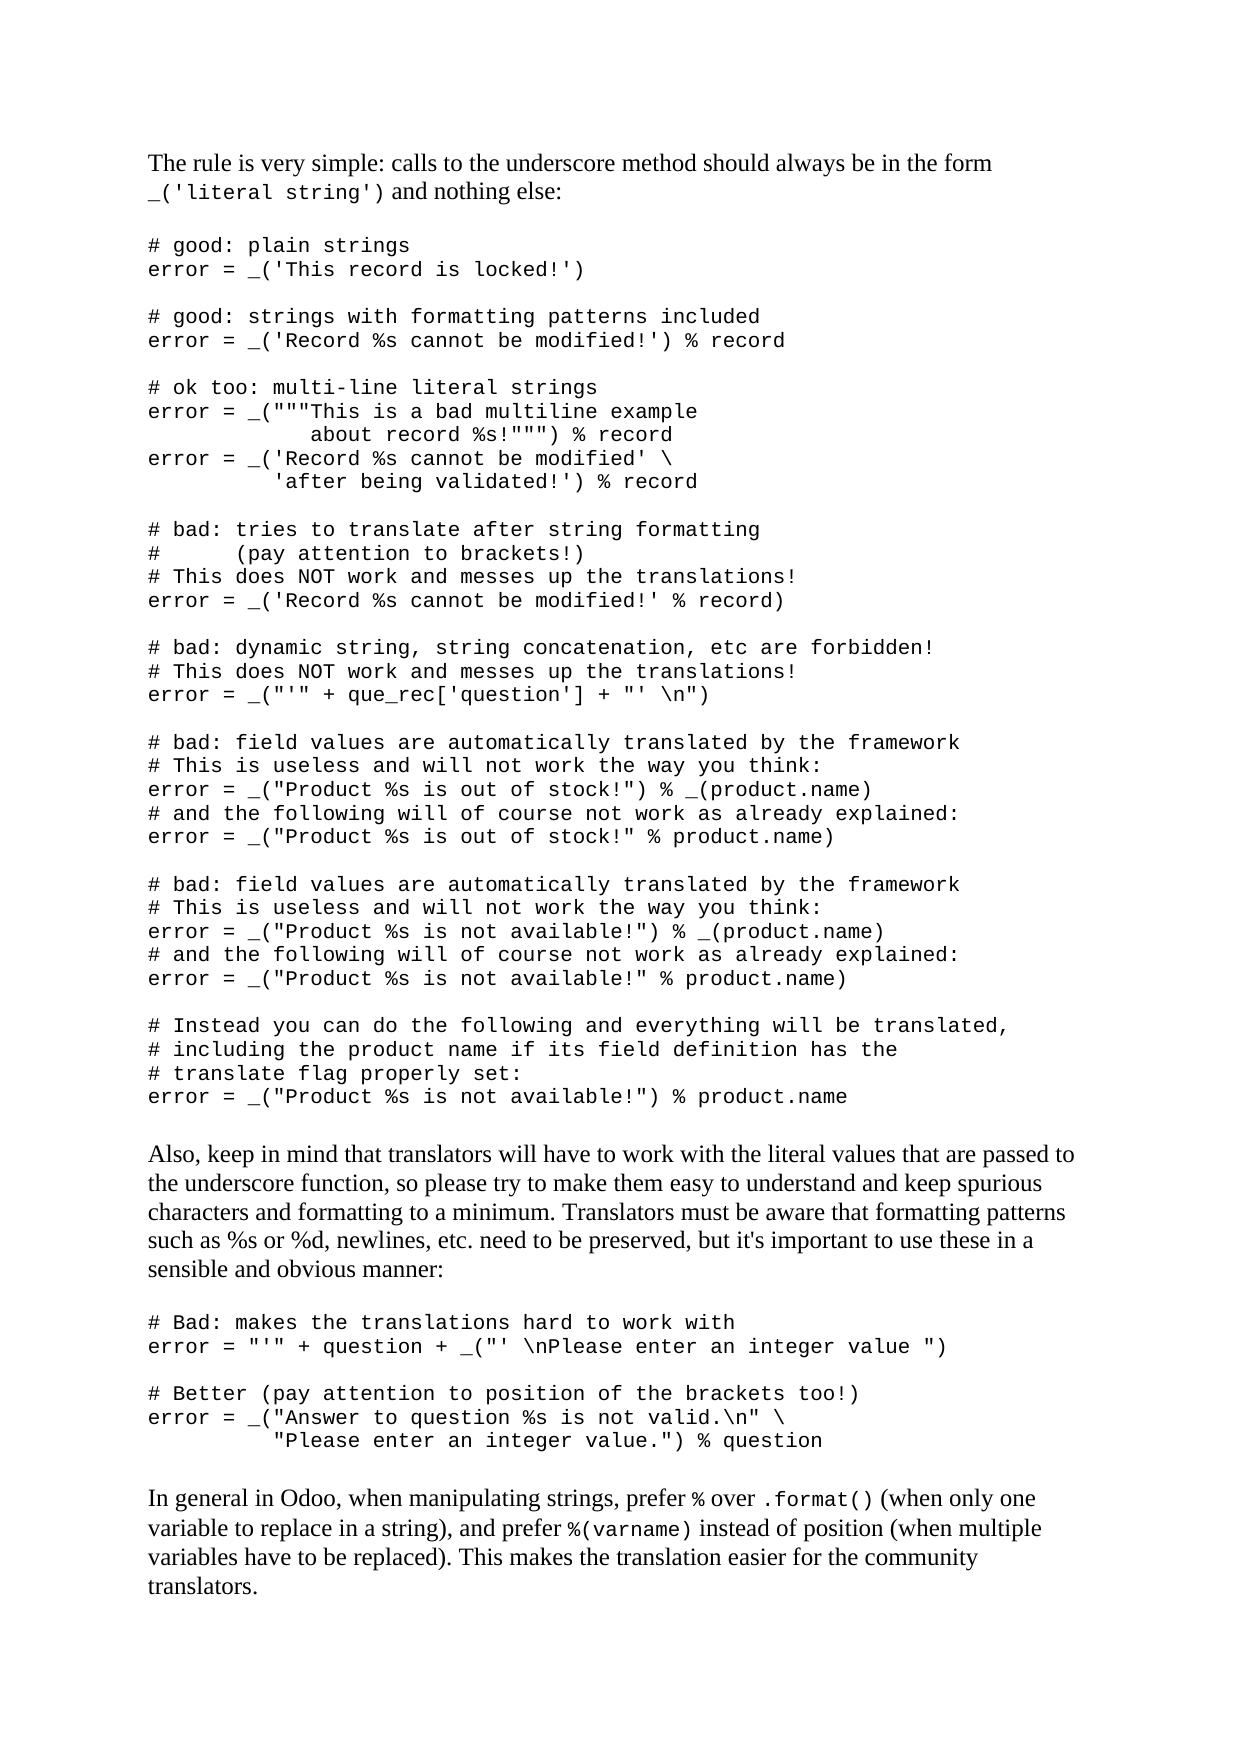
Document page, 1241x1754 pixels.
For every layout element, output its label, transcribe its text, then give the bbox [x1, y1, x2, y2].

text # bad: field values are automatically translated by the framework [148, 732, 1093, 755]
text about record %s!""") % record [148, 424, 1093, 448]
text error = _("Product %s is not available!") % _(product.name) [148, 921, 1093, 944]
text error = _('This record is locked!') [148, 259, 1093, 282]
text The rule is very simple: calls to the underscore method should always be in the form _('literal string') and nothing else: [148, 148, 1093, 206]
text error = "'" + question + _("' \nPlease enter an integer value ") [148, 1336, 1093, 1359]
text error = _("Product %s is out of stock!") % _(product.name) [148, 779, 1093, 803]
text # (pay attention to brackets!) [148, 542, 1093, 566]
text In general in Odoo, when manipulating strings, prefer % over .format() (when only one variable to replace in a string), and prefer %(varname) instead of position (when multiple variables have to be replaced). This makes the translation easier for the community translators. [148, 1483, 1093, 1600]
text error = _("Product %s is not available!") % product.name [148, 1086, 1093, 1110]
text error = _("Product %s is out of stock!" % product.name) [148, 826, 1093, 850]
text # This is useless and will not work the way you think: [148, 897, 1093, 921]
text # and the following will of course not work as already explained: [148, 803, 1093, 826]
text error = _('Record %s cannot be modified!') % record [148, 330, 1093, 353]
text error = _('Record %s cannot be modified!' % record) [148, 590, 1093, 613]
text # Bad: makes the translations hard to work with [148, 1312, 1093, 1336]
text error = _("Product %s is not available!" % product.name) [148, 968, 1093, 992]
text # Instead you can do the following and everything will be translated, [148, 1015, 1093, 1039]
text # good: strings with formatting patterns included [148, 306, 1093, 330]
text error = _("Answer to question %s is not valid.\n" \ [148, 1407, 1093, 1430]
text # translate flag properly set: [148, 1063, 1093, 1086]
text 'after being validated!') % record [148, 472, 1093, 495]
text # and the following will of course not work as already explained: [148, 944, 1093, 968]
text Also, keep in mind that translators will have to work with the literal values that are passed to the underscore function, so please try to make them easy to understand and keep spurious characters and formatting to a minimum. Translators must be aware that formatting patterns such as %s or %d, newlines, etc. need to be preserved, but it's important to use these in a sensible and obvious manner: [148, 1139, 1093, 1283]
text # This does NOT work and messes up the translations! [148, 566, 1093, 590]
text "Please enter an integer value.") % question [148, 1430, 1093, 1454]
text # ok too: multi-line literal strings [148, 377, 1093, 401]
text # bad: field values are automatically translated by the framework [148, 873, 1093, 897]
text # bad: dynamic string, string concatenation, etc are forbidden! [148, 637, 1093, 661]
text # good: plain strings [148, 235, 1093, 259]
text # This does NOT work and messes up the translations! [148, 661, 1093, 684]
text error = _("""This is a bad multiline example [148, 401, 1093, 424]
text error = _('Record %s cannot be modified' \ [148, 448, 1093, 472]
text # This is useless and will not work the way you think: [148, 755, 1093, 779]
text error = _("'" + que_rec['question'] + "' \n") [148, 684, 1093, 708]
text # Better (pay attention to position of the brackets too!) [148, 1383, 1093, 1407]
text # including the product name if its field definition has the [148, 1039, 1093, 1063]
text # bad: tries to translate after string formatting [148, 519, 1093, 542]
